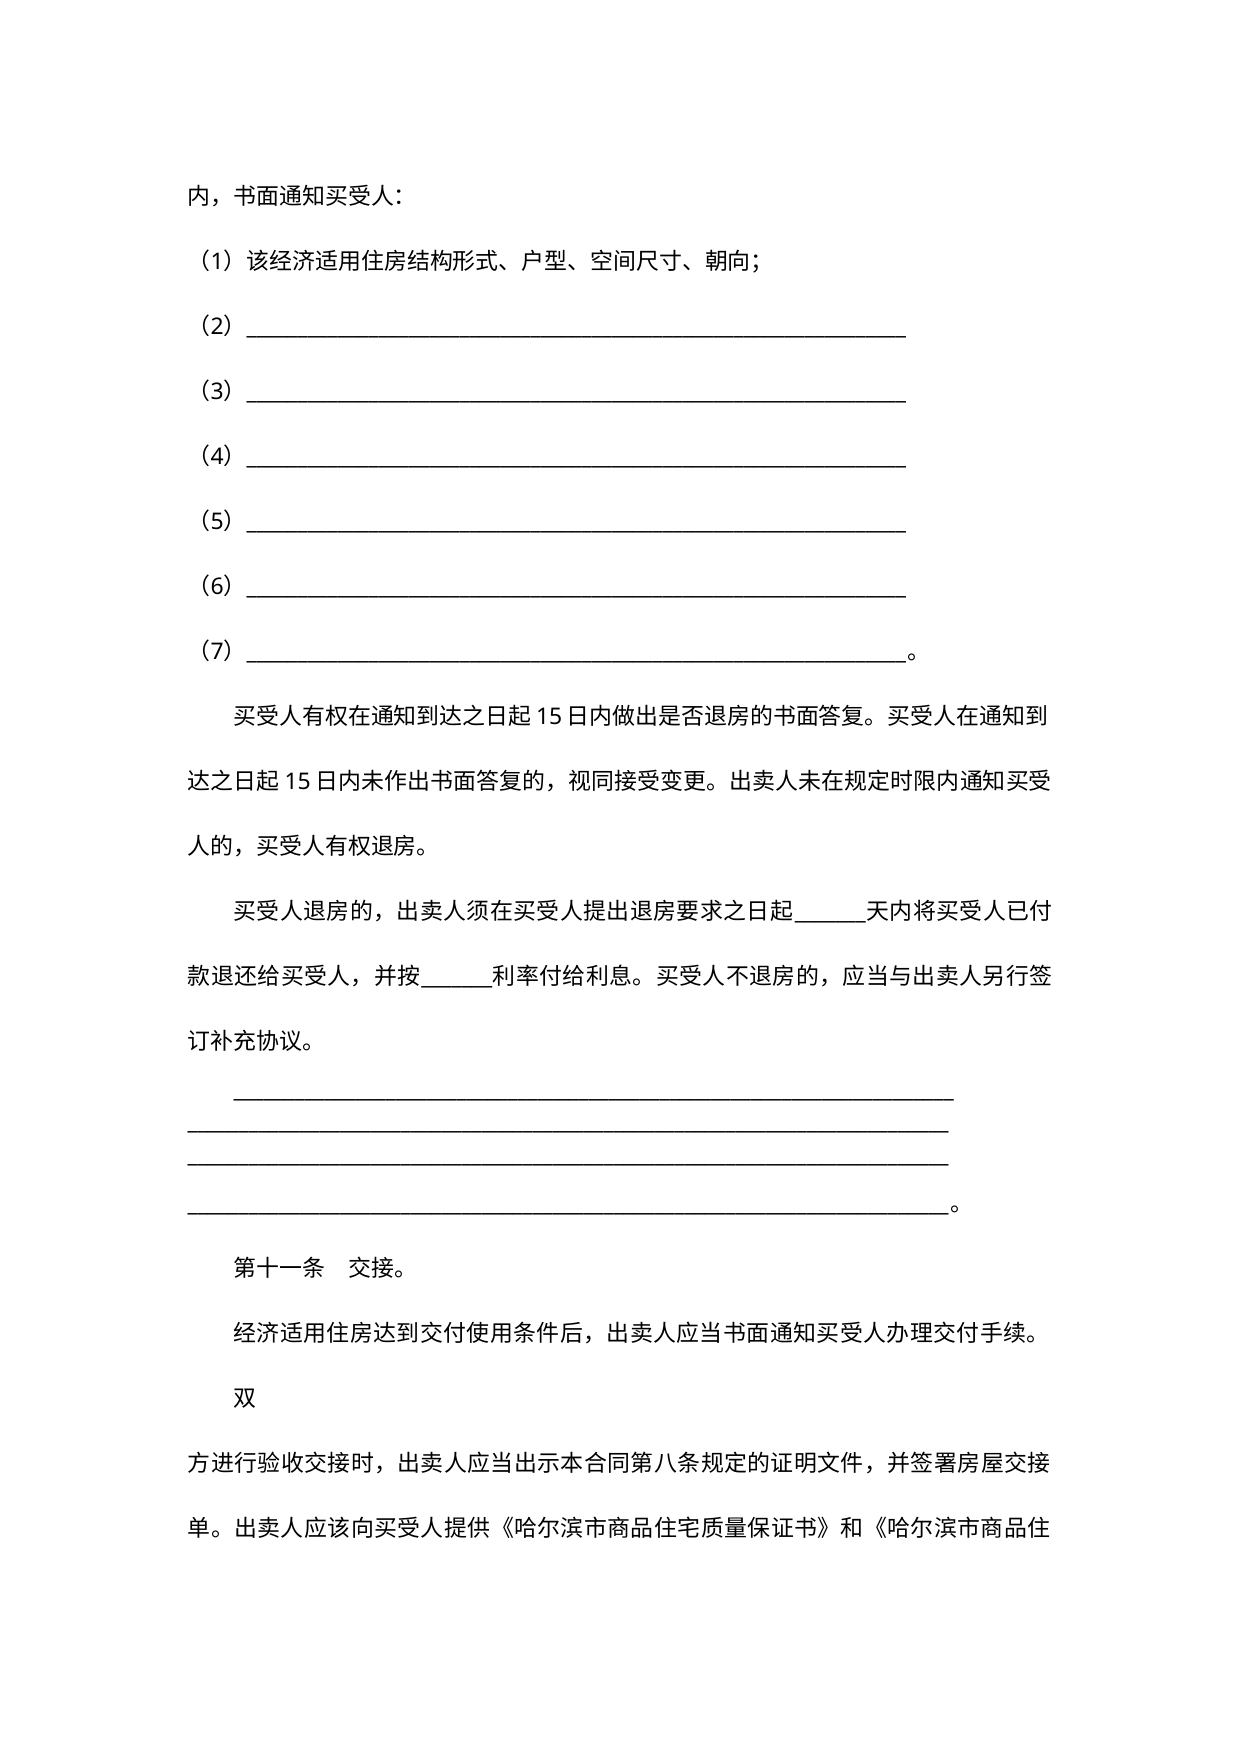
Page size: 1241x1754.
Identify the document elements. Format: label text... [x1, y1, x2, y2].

list ___________________________________________________________________________ [187, 1137, 1053, 1169]
list 买受人退房的，出卖人须在买受人提出退房要求之日起_______天内将买受人已付款退还给买受人，并按_______利率付给利息。买受人不退房的，应当与出卖人另行签订补充协议。 [187, 877, 1053, 1072]
list 交接。 [187, 1234, 1053, 1299]
list ___________________________________________________________________________。 [187, 1169, 1053, 1234]
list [187, 162, 1053, 227]
list _________________________________________________________________。 [187, 617, 1053, 682]
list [187, 1429, 1053, 1559]
list _________________________________________________________________ [187, 552, 1053, 617]
list 经济适用住房达到交付使用条件后，出卖人应当书面通知买受人办理交付手续。双 [233, 1299, 1053, 1429]
list _________________________________________________________________ [187, 422, 1053, 487]
list _______________________________________________________________________ [187, 1072, 1053, 1104]
list ___________________________________________________________________________ [187, 1104, 1053, 1137]
list _________________________________________________________________ [187, 357, 1053, 422]
list _________________________________________________________________ [187, 487, 1053, 552]
list 达之日起15日内未作出书面答复的，视同接受变更。出卖人未在规定时限内通知买受人的，买受人有权退房。 [187, 747, 1053, 877]
list _________________________________________________________________ [187, 292, 1053, 357]
list 买受人有权在通知到达之日起15日内做出是否退房的书面答复。买受人在通知到 [233, 682, 1053, 747]
list 该经济适用住房结构形式、户型、空间尺寸、朝向； [187, 227, 1053, 292]
